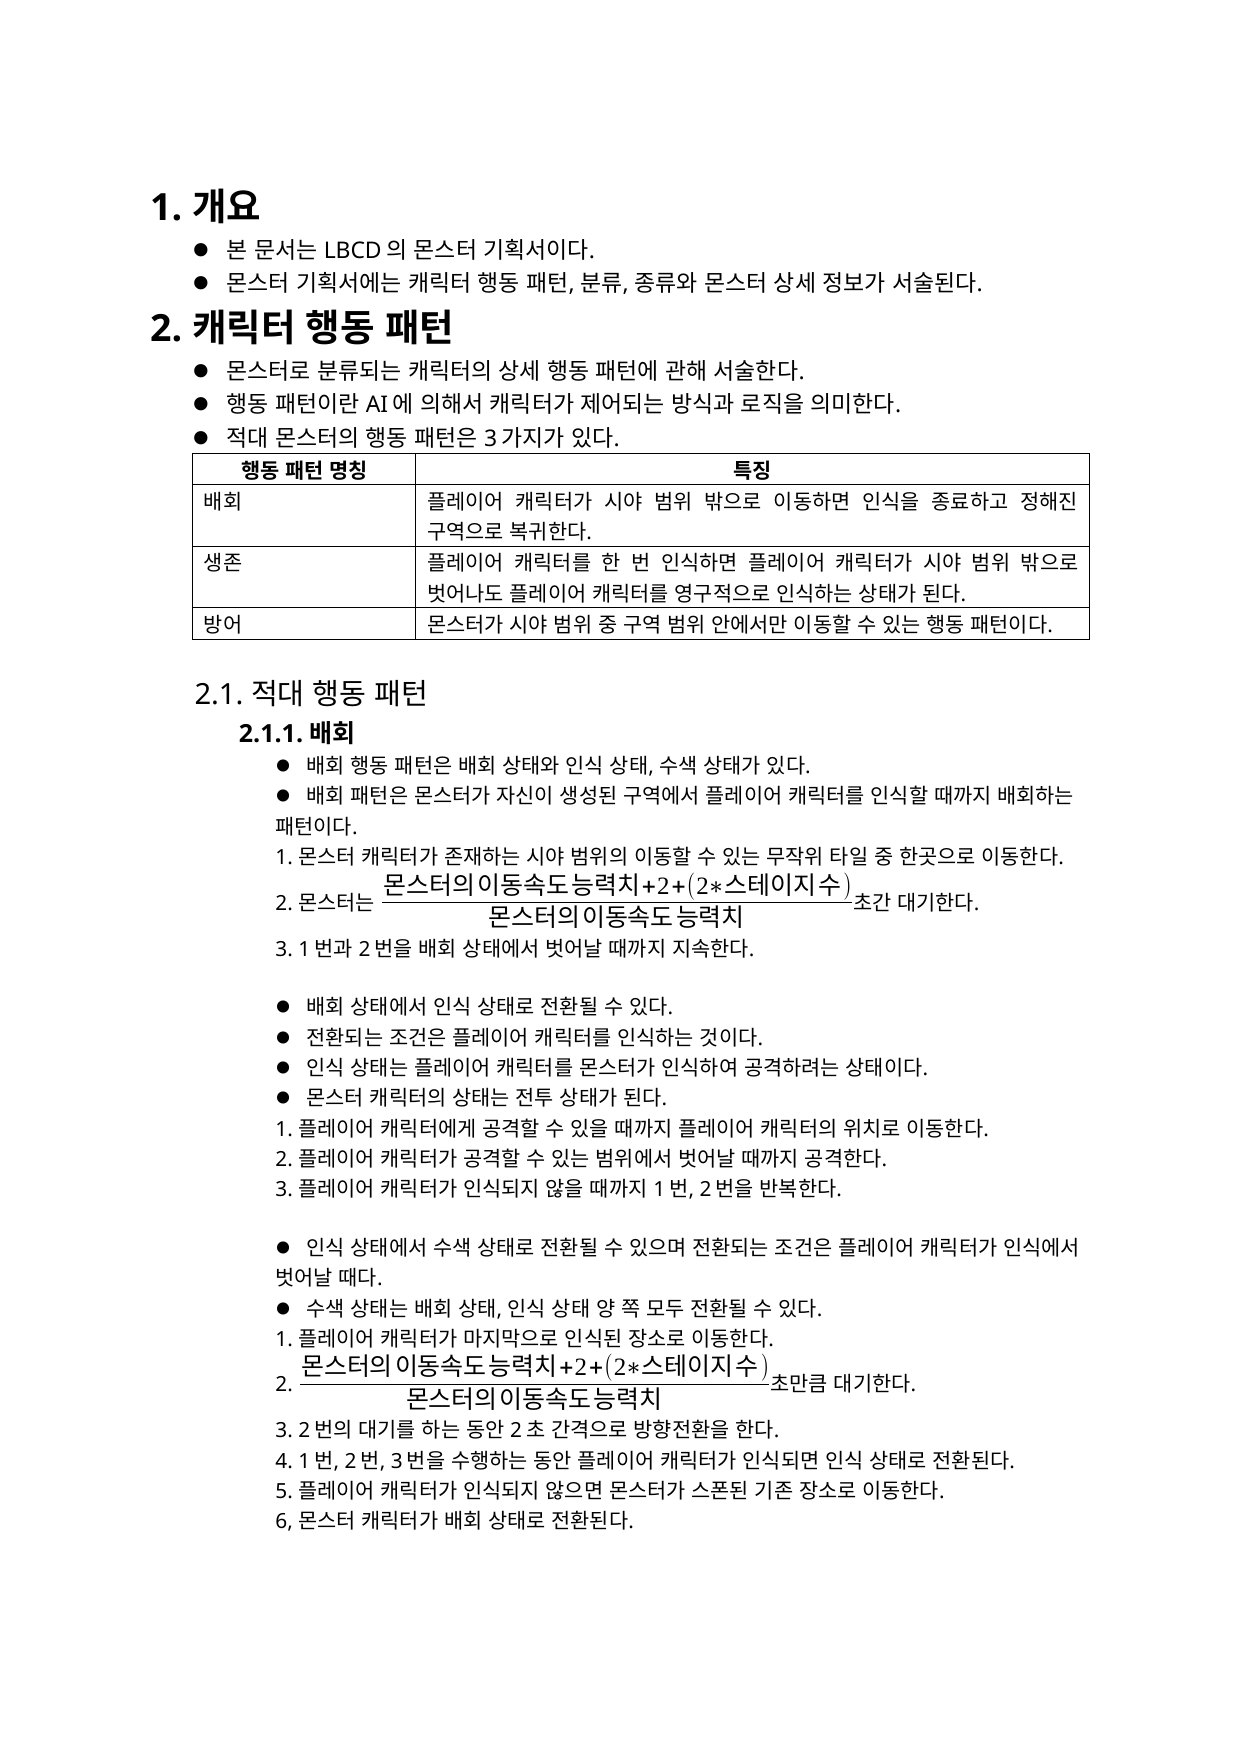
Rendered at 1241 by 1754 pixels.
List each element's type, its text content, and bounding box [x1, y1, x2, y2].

text 본 문서는 LBCD의 몬스터 기획서이다. [192, 232, 1090, 265]
table_cell 생존 [193, 547, 415, 607]
text 전환되는 조건은 플레이어 캐릭터를 인식하는 것이다. [275, 1021, 1090, 1051]
list 6, 몬스터 캐릭터가 배회 상태로 전환된다. [275, 1504, 1090, 1535]
text 몬스터 기획서에는 캐릭터 행동 패턴, 분류, 종류와 몬스터 상세 정보가 서술된다. [192, 265, 1090, 298]
text 행동 패턴이란 AI에 의해서 캐릭터가 제어되는 방식과 로직을 의미한다. [192, 386, 1090, 419]
list 1. 플레이어 캐릭터가 마지막으로 인식된 장소로 이동한다. [275, 1322, 1090, 1352]
list 1. 플레이어 캐릭터에게 공격할 수 있을 때까지 플레이어 캐릭터의 위치로 이동한다. [275, 1112, 1090, 1142]
text 적대 행동 패턴 [194, 671, 1090, 713]
table_cell 배회 [193, 485, 415, 546]
list 2. 플레이어 캐릭터가 공격할 수 있는 범위에서 벗어날 때까지 공격한다. [275, 1142, 1090, 1172]
text 인식 상태는 플레이어 캐릭터를 몬스터가 인식하여 공격하려는 상태이다. [275, 1051, 1090, 1082]
list 3. 플레이어 캐릭터가 인식되지 않을 때까지 1번, 2번을 반복한다. [275, 1172, 1090, 1203]
text 개요 [150, 177, 1090, 232]
text 배회 상태에서 인식 상태로 전환될 수 있다. [275, 991, 1090, 1021]
text 몬스터로 분류되는 캐릭터의 상세 행동 패턴에 관해 서술한다. [192, 353, 1090, 386]
text 캐릭터 행동 패턴 [150, 298, 1090, 353]
text 몬스터 캐릭터의 상태는 전투 상태가 된다. [275, 1082, 1090, 1112]
list 2. 초만큼 대기한다. [275, 1352, 1090, 1414]
table_cell 방어 [193, 608, 415, 638]
table_cell 플레이어 캐릭터를 한 번 인식하면 플레이어 캐릭터가 시야 범위 밖으로 벗어나도 플레이어 캐릭터를 영구적으로 인식하는 상태가 된다. [416, 547, 1089, 607]
table_cell 몬스터가 시야 범위 중 구역 범위 안에서만 이동할 수 있는 행동 패턴이다. [416, 608, 1089, 638]
text 배회 패턴은 몬스터가 자신이 생성된 구역에서 플레이어 캐릭터를 인식할 때까지 배회하는 패턴이다. [275, 780, 1090, 840]
table_header 특징 [416, 454, 1089, 484]
list 5. 플레이어 캐릭터가 인식되지 않으면 몬스터가 스폰된 기존 장소로 이동한다. [275, 1474, 1090, 1504]
table_header 행동 패턴 명칭 [193, 454, 415, 484]
text 배회 행동 패턴은 배회 상태와 인식 상태, 수색 상태가 있다. [275, 749, 1090, 780]
table_cell 플레이어 캐릭터가 시야 범위 밖으로 이동하면 인식을 종료하고 정해진 구역으로 복귀한다. [416, 485, 1089, 546]
list 4. 1번, 2번, 3번을 수행하는 동안 플레이어 캐릭터가 인식되면 인식 상태로 전환된다. [275, 1444, 1090, 1474]
list 3. 2번의 대기를 하는 동안 2초 간격으로 방향전환을 한다. [275, 1414, 1090, 1444]
list 1. 몬스터 캐릭터가 존재하는 시야 범위의 이동할 수 있는 무작위 타일 중 한곳으로 이동한다. 2. 몬스터는 초간 대기한다. 3. 1번과 2번을 배회 상태에서 벗어날 때까지 지속한다. [275, 840, 1090, 962]
text 수색 상태는 배회 상태, 인식 상태 양 쪽 모두 전환될 수 있다. [275, 1292, 1090, 1322]
text 배회 [239, 713, 1090, 749]
text 인식 상태에서 수색 상태로 전환될 수 있으며 전환되는 조건은 플레이어 캐릭터가 인식에서 벗어날 때다. [275, 1231, 1090, 1292]
text 적대 몬스터의 행동 패턴은 3가지가 있다. [192, 419, 1090, 453]
